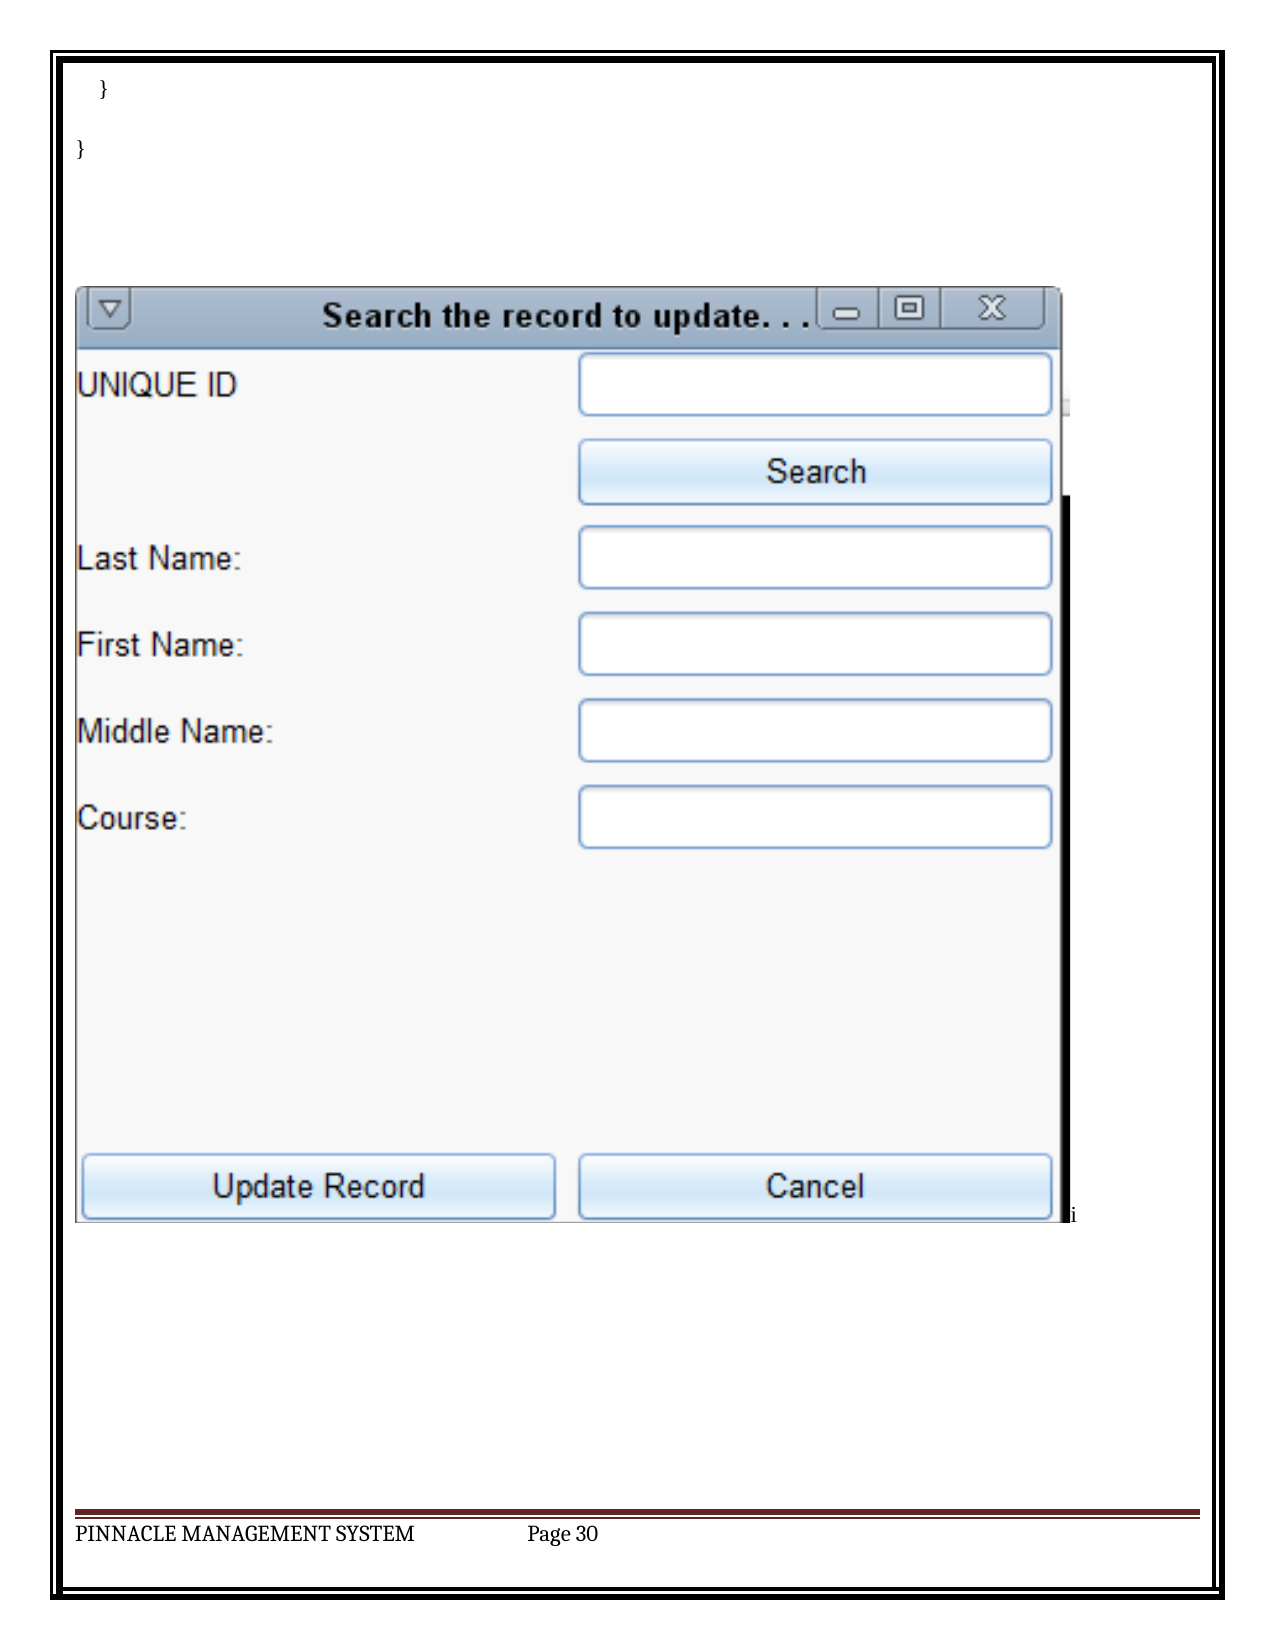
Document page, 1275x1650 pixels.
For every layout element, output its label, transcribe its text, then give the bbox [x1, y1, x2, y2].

picture [75, 286, 1071, 1223]
text } [75, 75, 1200, 101]
text } [75, 135, 1200, 162]
